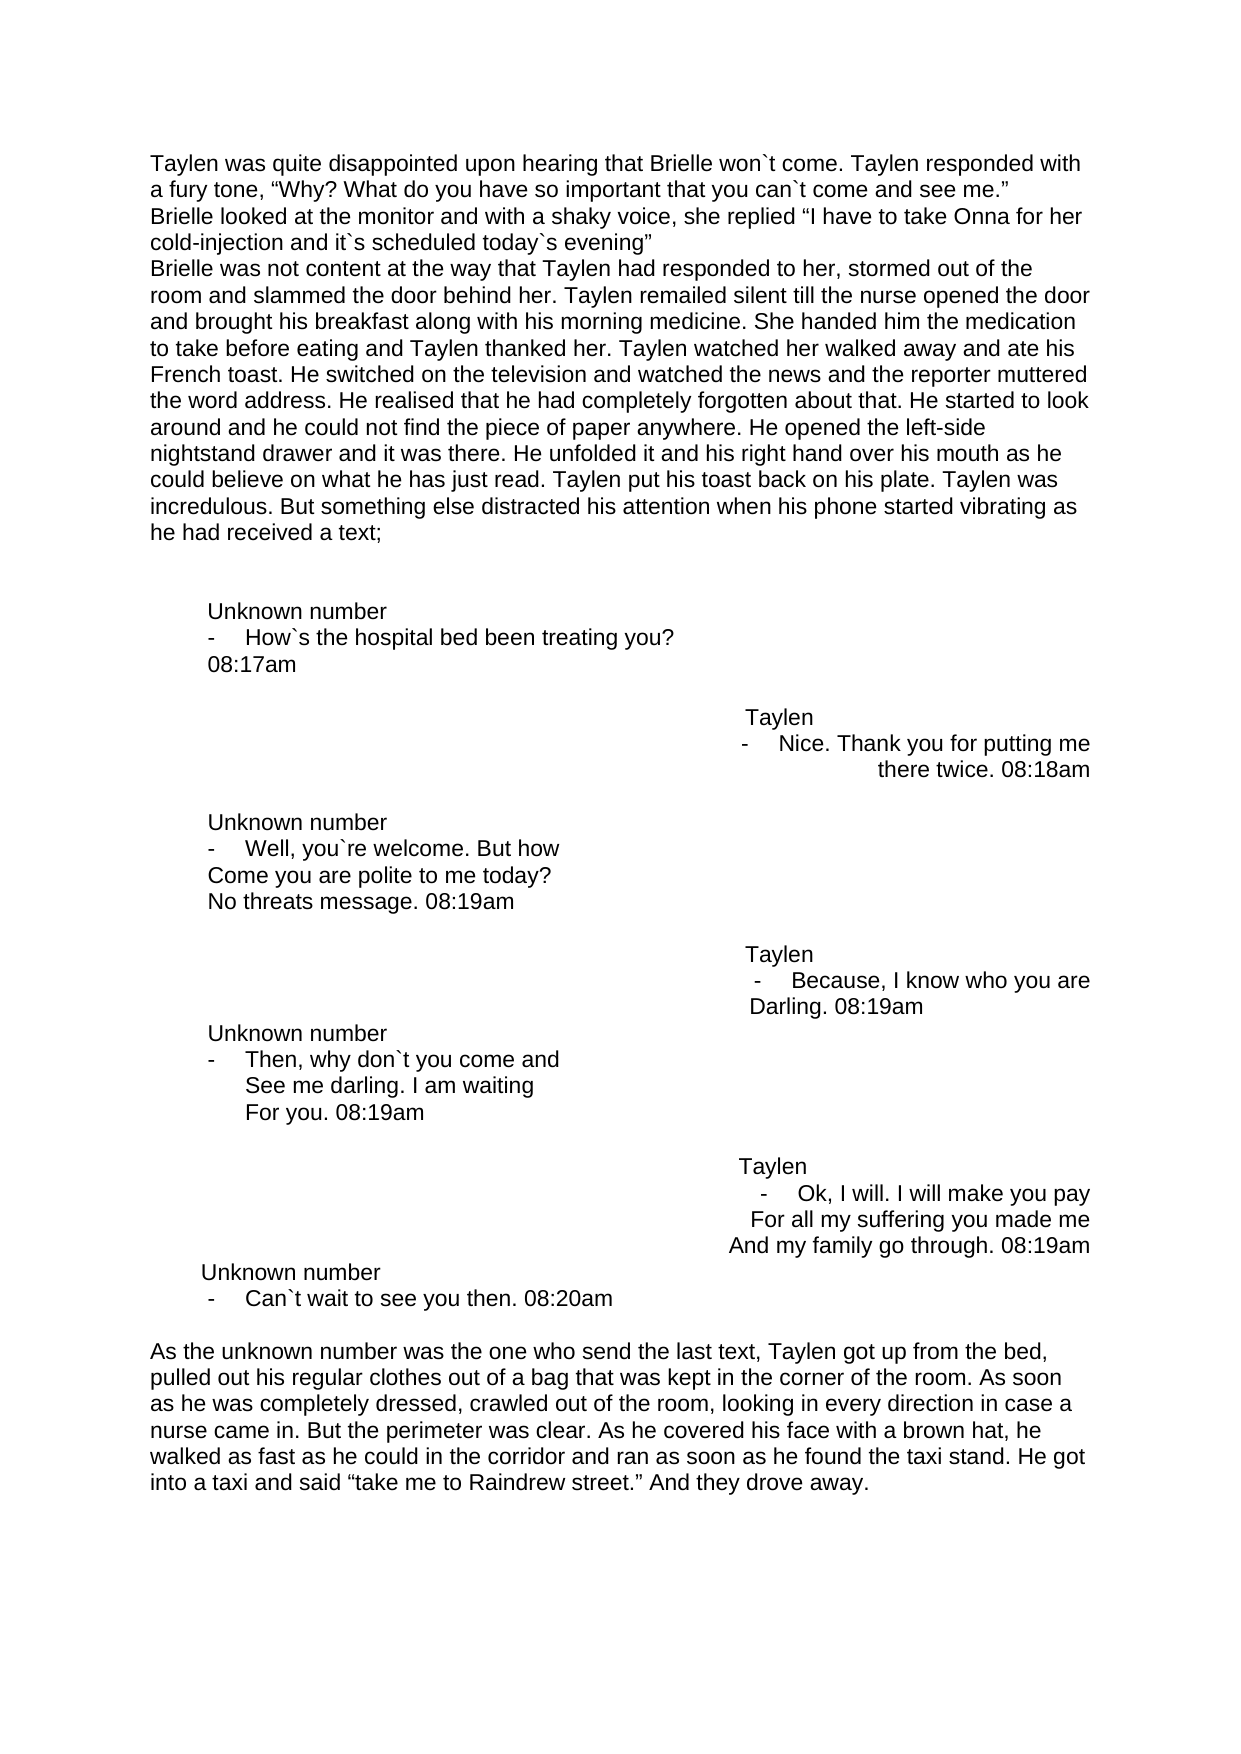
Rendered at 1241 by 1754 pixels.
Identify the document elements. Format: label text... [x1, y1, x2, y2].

text Taylen [150, 1153, 1090, 1179]
text Brielle was not content at the way that Taylen had responded to her, stormed out of the room and slammed the door behind her. Taylen remailed silent till the nurse opened the door and brought his breakfast along with his morning medicine. She handed him the medication to take before eating and Taylen thanked her. Taylen watched her walked away and ate his French toast. He switched on the television and watched the news and the reporter muttered the word address. He realised that he had completely forgotten about that. He started to look around and he could not find the piece of paper anywhere. He opened the left-side nightstand drawer and it was there. He unfolded it and his right hand over his mouth as he could believe on what he has just read. Taylen put his toast back on his plate. Taylen was incredulous. But something else distracted his attention when his phone started vibrating as he had received a text; [150, 255, 1090, 545]
list Can`t wait to see you then. 08:20am [207, 1285, 1090, 1311]
list Nice. Thank you for putting me there twice. 08:18am [207, 730, 1090, 782]
text Come you are polite to me today? [207, 862, 1090, 888]
list How`s the hospital bed been treating you? [207, 624, 1090, 651]
text As the unknown number was the one who send the last text, Taylen got up from the bed, pulled out his regular clothes out of a bag that was kept in the corner of the room. As soon as he was completely dressed, crawled out of the room, looking in every direction in case a nurse came in. But the perimeter was clear. As he covered his face with a brown hat, he walked as fast as he could in the corridor and ran as soon as he found the taxi stand. He got into a taxi and said “take me to Raindrew street.” And they drove away. [150, 1338, 1090, 1496]
text Unknown number [150, 598, 1090, 624]
list Well, you`re welcome. But how [207, 835, 1090, 862]
text Taylen [207, 941, 1090, 967]
text Taylen was quite disappointed upon hearing that Brielle won`t come. Taylen responded with a fury tone, “Why? What do you have so important that you can`t come and see me.” [150, 150, 1090, 203]
text No threats message. 08:19am [207, 888, 1090, 914]
text See me darling. I am waiting [245, 1072, 1090, 1099]
list Then, why don`t you come and [207, 1046, 1090, 1072]
text Unknown number [207, 1020, 1090, 1046]
text Brielle looked at the monitor and with a shaky voice, she replied “I have to take Onna for her cold-injection and it`s scheduled today`s evening” [150, 203, 1090, 255]
list Because, I know who you are [207, 967, 1090, 993]
text Unknown number [207, 809, 1090, 835]
text 08:17am [207, 651, 1090, 677]
list Ok, I will. I will make you pay [207, 1179, 1090, 1206]
text Unknown number [150, 1258, 1090, 1285]
text For you. 08:19am [245, 1099, 1090, 1125]
text Taylen [207, 703, 1090, 730]
text For all my suffering you made me [245, 1206, 1090, 1232]
text Darling. 08:19am [207, 993, 1090, 1020]
text And my family go through. 08:19am [245, 1232, 1090, 1258]
